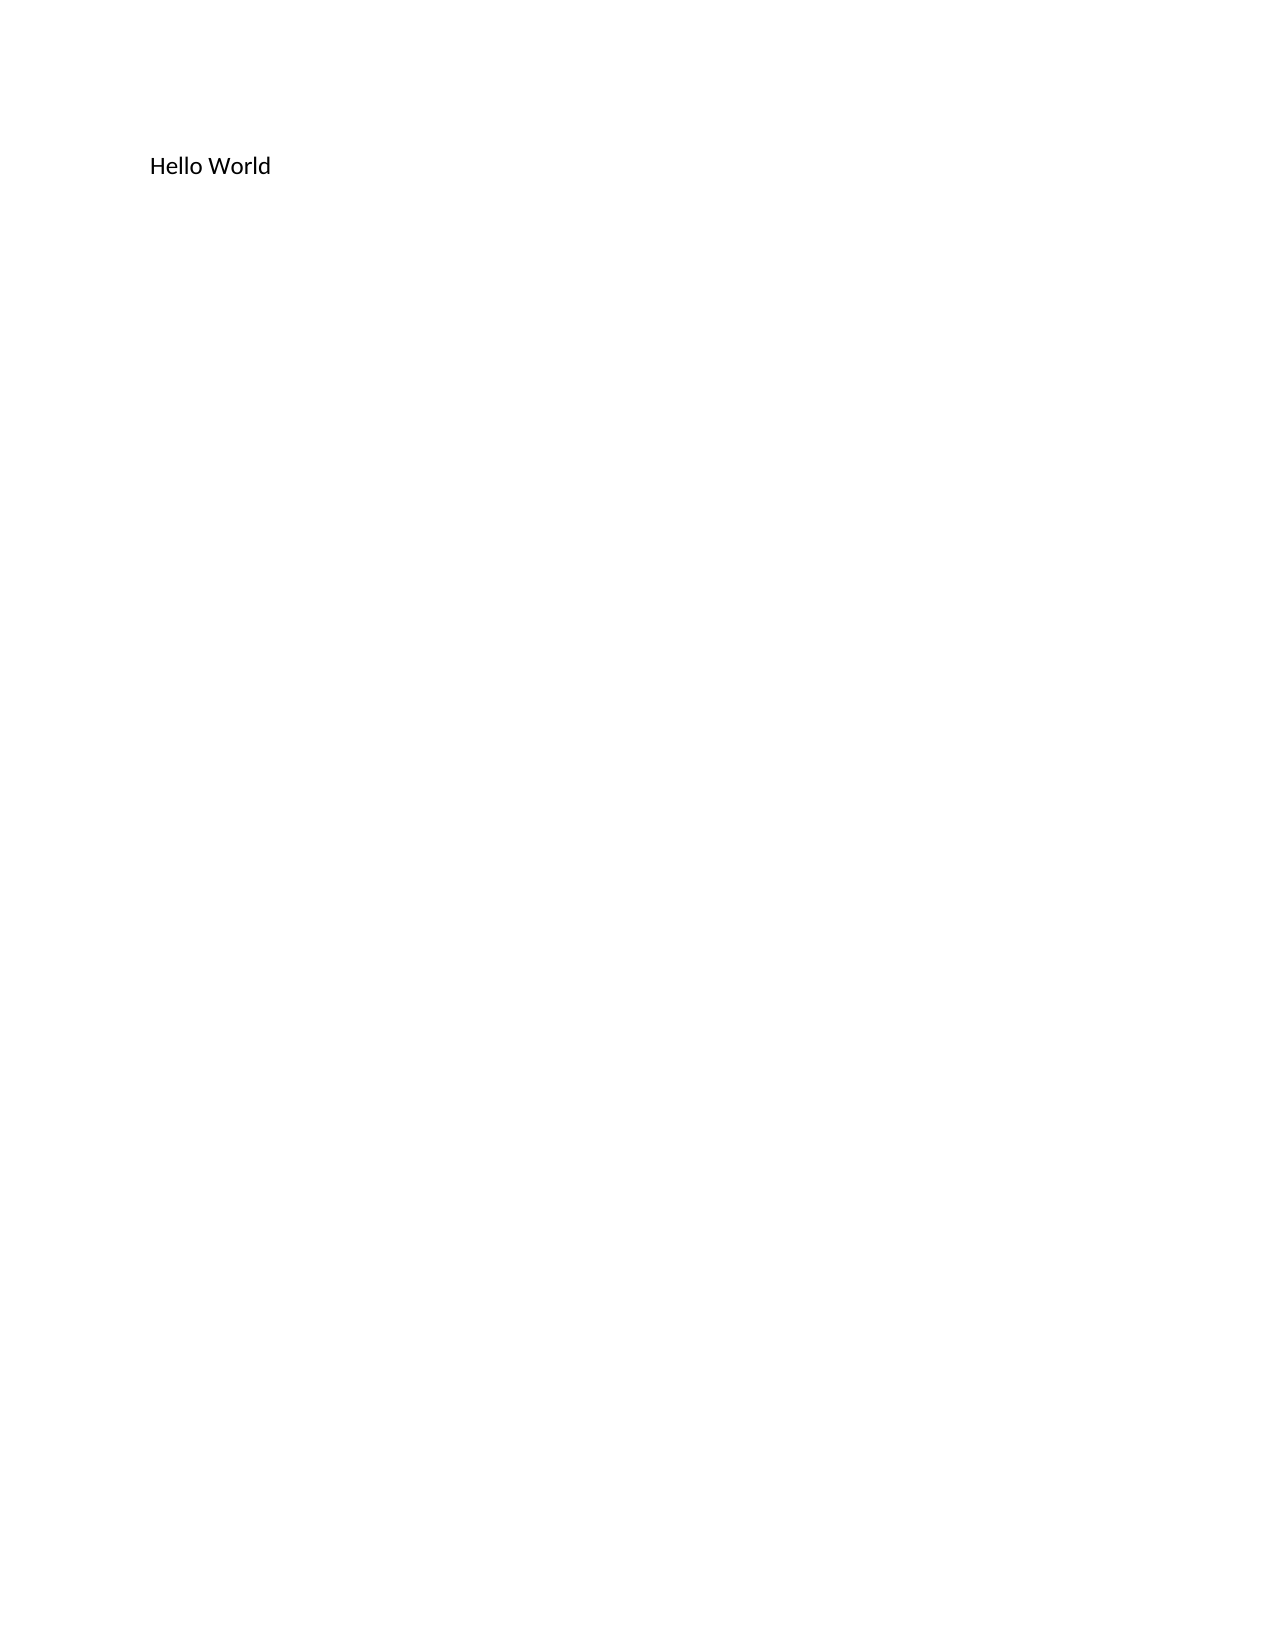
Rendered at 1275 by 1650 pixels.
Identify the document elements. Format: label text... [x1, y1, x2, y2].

text Hello World [150, 150, 1125, 181]
